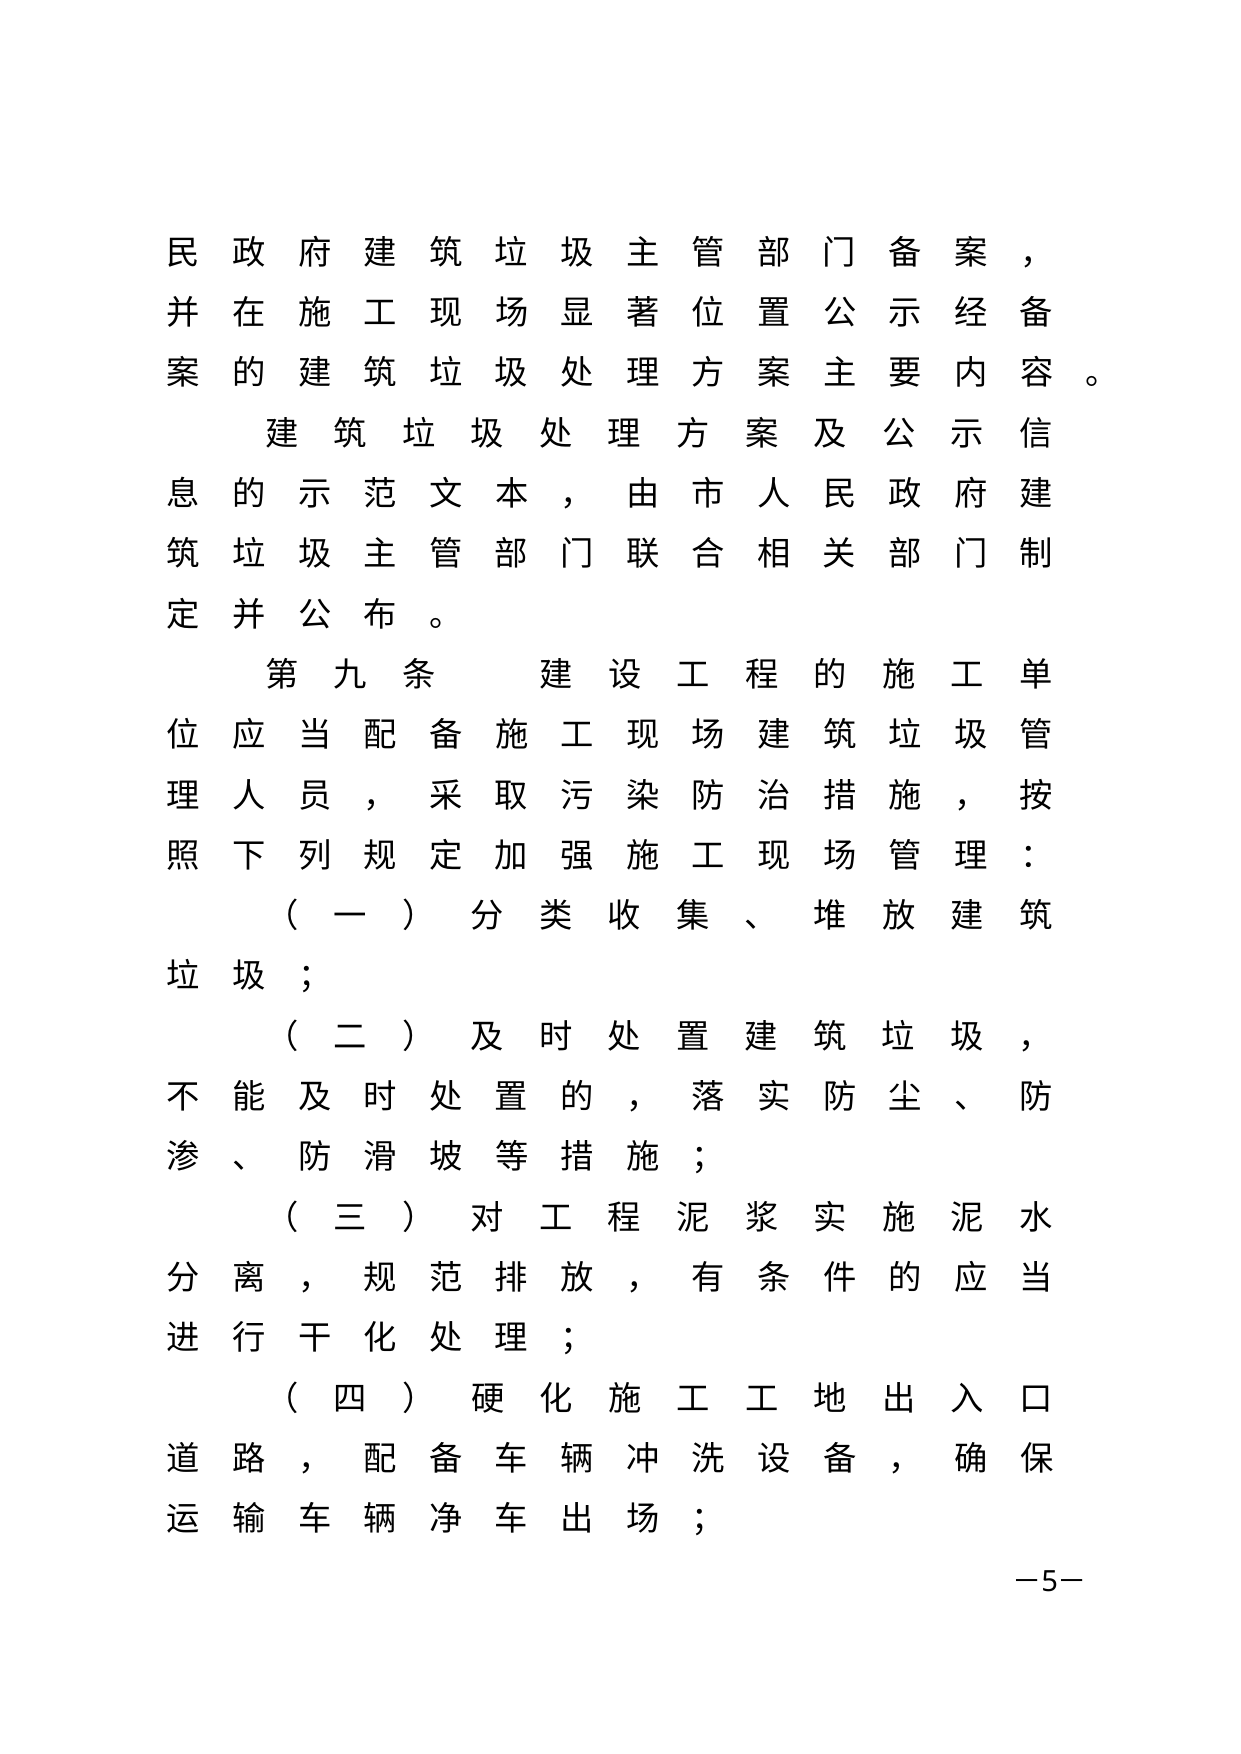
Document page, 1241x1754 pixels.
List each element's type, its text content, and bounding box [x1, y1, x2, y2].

text 第九条 建设工程的施工单位应当配备施工现场建筑垃圾管理人员，采取污染防治措施，按照下列规定加强施工现场管理： [167, 642, 1085, 883]
text （三）对工程泥浆实施泥水分离，规范排放，有条件的应当进行干化处理； [167, 1184, 1085, 1365]
text 第八条 工程施工单位应当编制建筑垃圾处理方案，在开工前报工程所在地县（市、区）人民政府建筑垃圾主管部门备案，并在施工现场显著位置公示经备案的建筑垃圾处理方案主要内容。 [167, 219, 1085, 400]
text （四）硬化施工工地出入口道路，配备车辆冲洗设备，确保运输车辆净车出场； [167, 1365, 1085, 1546]
text （二）及时处置建筑垃圾，不能及时处置的，落实防尘、防渗、防滑坡等措施； [167, 1003, 1085, 1184]
text （一）分类收集、堆放建筑垃圾； [167, 883, 1085, 1003]
text 建筑垃圾处理方案及公示信息的示范文本，由市人民政府建筑垃圾主管部门联合相关部门制定并公布。 [167, 400, 1085, 642]
